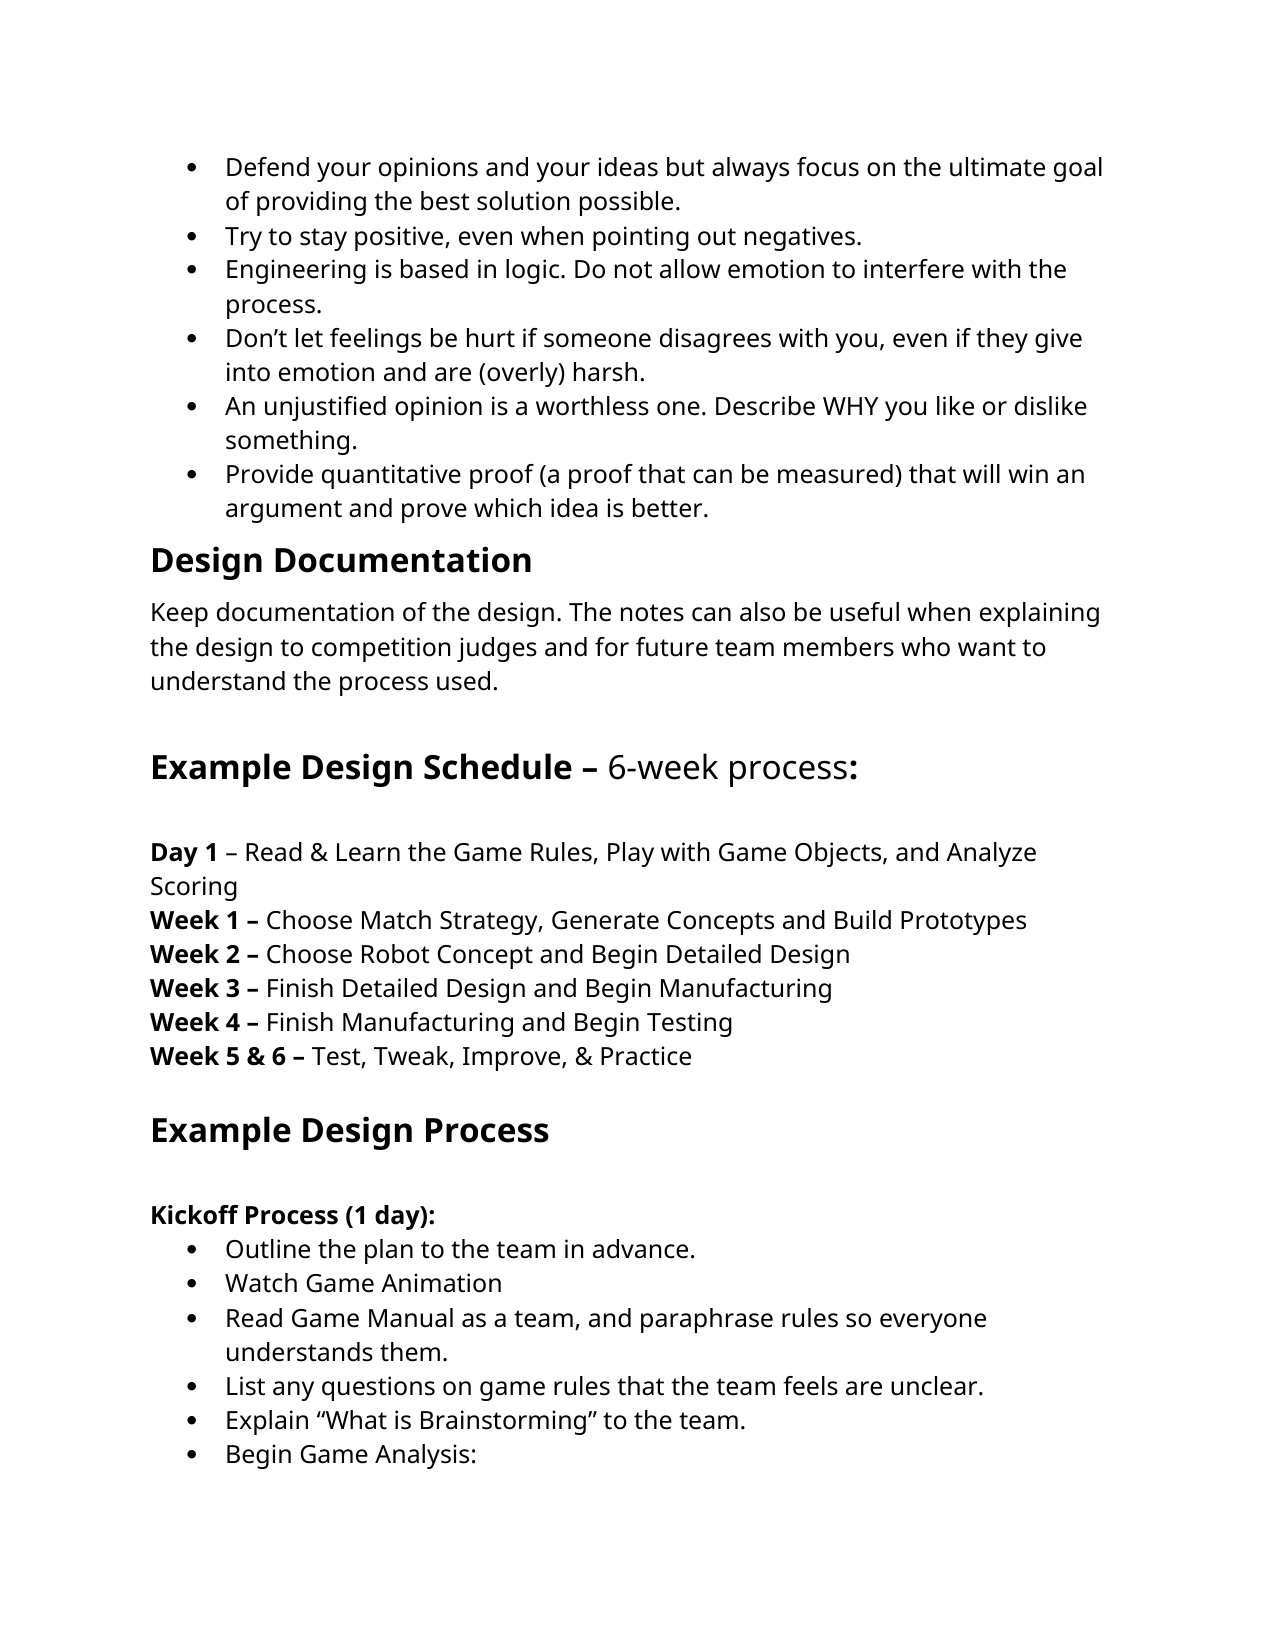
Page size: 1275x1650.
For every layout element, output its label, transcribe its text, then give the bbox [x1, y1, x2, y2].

text Keep documentation of the design. The notes can also be useful when explaining [150, 595, 1125, 629]
text Week 3 – Finish Detailed Design and Begin Manufacturing [150, 971, 1125, 1005]
text Kickoff Process (1 day): [150, 1198, 1125, 1232]
text Example Design Schedule – 6-week process: [150, 744, 1125, 789]
text Design Documentation [150, 537, 1125, 583]
text Week 2 – Choose Robot Concept and Begin Detailed Design [150, 937, 1125, 971]
list Read Game Manual as a team, and paraphrase rules so everyone understands them. [187, 1300, 1125, 1368]
text Day 1 – Read & Learn the Game Rules, Play with Game Objects, and Analyze Scoring [150, 835, 1125, 903]
text Week 5 & 6 – Test, Tweak, Improve, & Practice [150, 1039, 1125, 1073]
list List any questions on game rules that the team feels are unclear. [187, 1368, 1125, 1402]
text Week 4 – Finish Manufacturing and Begin Testing [150, 1005, 1125, 1039]
list Provide quantitative proof (a proof that can be measured) that will win an argument and prove which idea is better. [187, 457, 1125, 525]
list An unjustified opinion is a worthless one. Describe WHY you like or dislike something. [187, 388, 1125, 457]
list Begin Game Analysis: [187, 1436, 1125, 1471]
list Engineering is based in logic. Do not allow emotion to interfere with the process. [187, 252, 1125, 320]
list Defend your opinions and your ideas but always focus on the ultimate goal of providing the best solution possible. [187, 150, 1125, 218]
list Explain “What is Brainstorming” to the team. [187, 1402, 1125, 1436]
text Example Design Process [150, 1107, 1125, 1153]
list Try to stay positive, even when pointing out negatives. [187, 218, 1125, 252]
text Week 1 – Choose Match Strategy, Generate Concepts and Build Prototypes [150, 903, 1125, 937]
list Watch Game Animation [187, 1266, 1125, 1300]
list Outline the plan to the team in advance. [187, 1232, 1125, 1266]
text the design to competition judges and for future team members who want to understand the process used. [150, 629, 1125, 697]
list Don’t let feelings be hurt if someone disagrees with you, even if they give into emotion and are (overly) harsh. [187, 320, 1125, 388]
